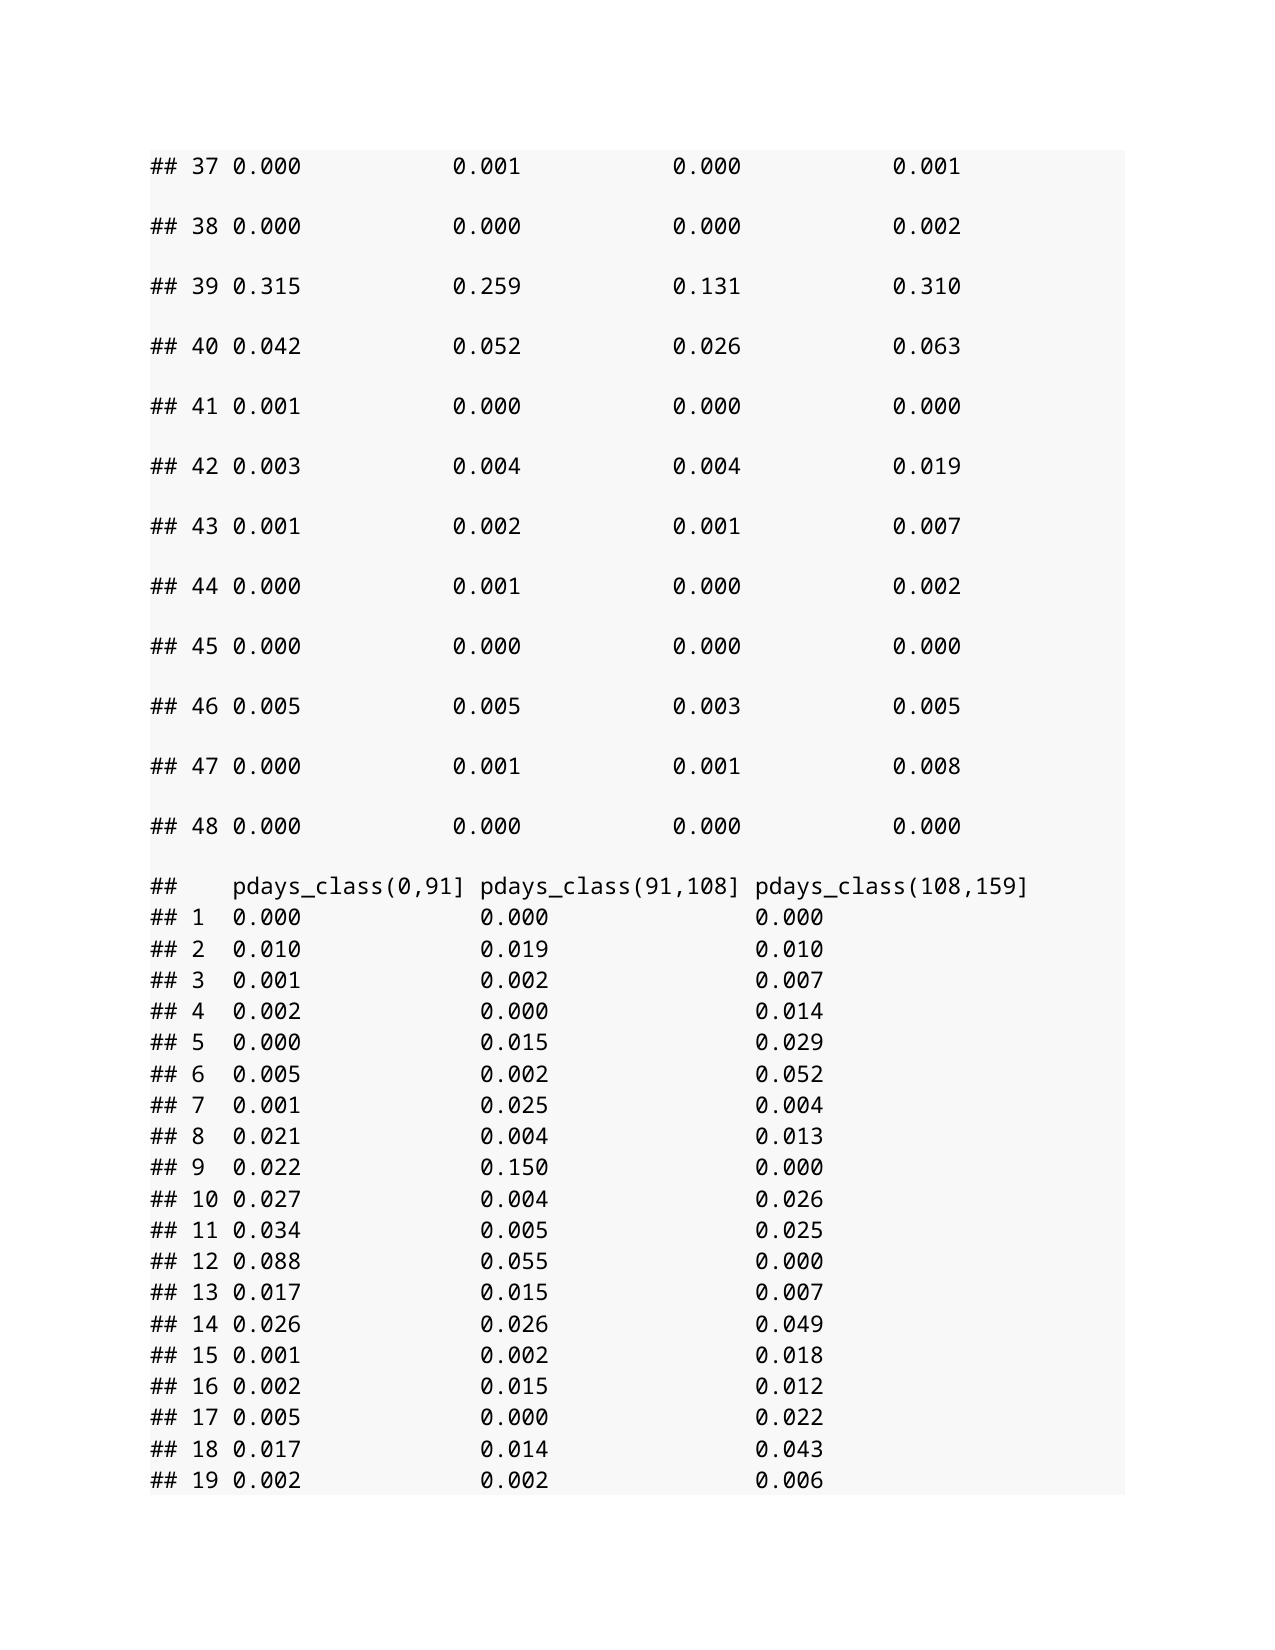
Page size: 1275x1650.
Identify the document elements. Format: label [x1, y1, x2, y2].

text [150, 150, 1125, 1495]
